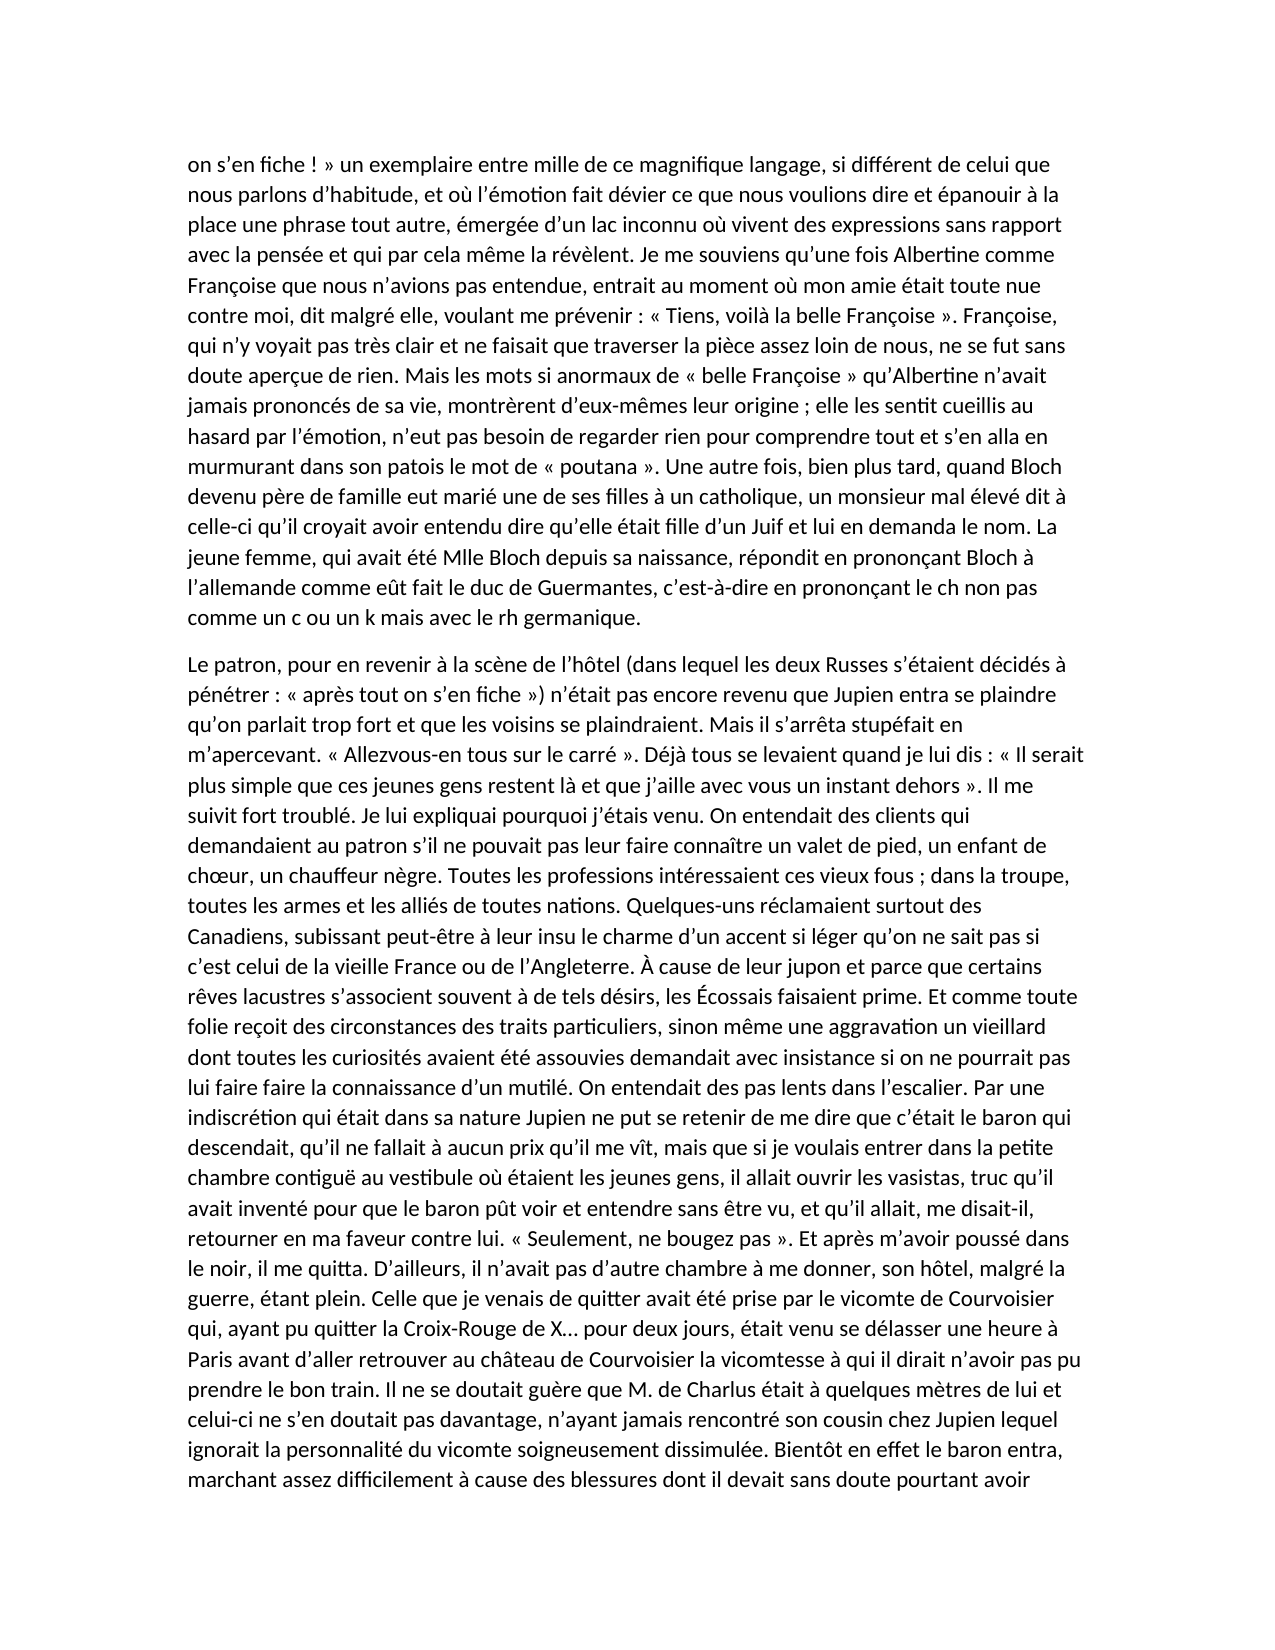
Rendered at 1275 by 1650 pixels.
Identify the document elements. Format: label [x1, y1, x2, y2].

text [187, 650, 1087, 1494]
text [187, 150, 1087, 631]
